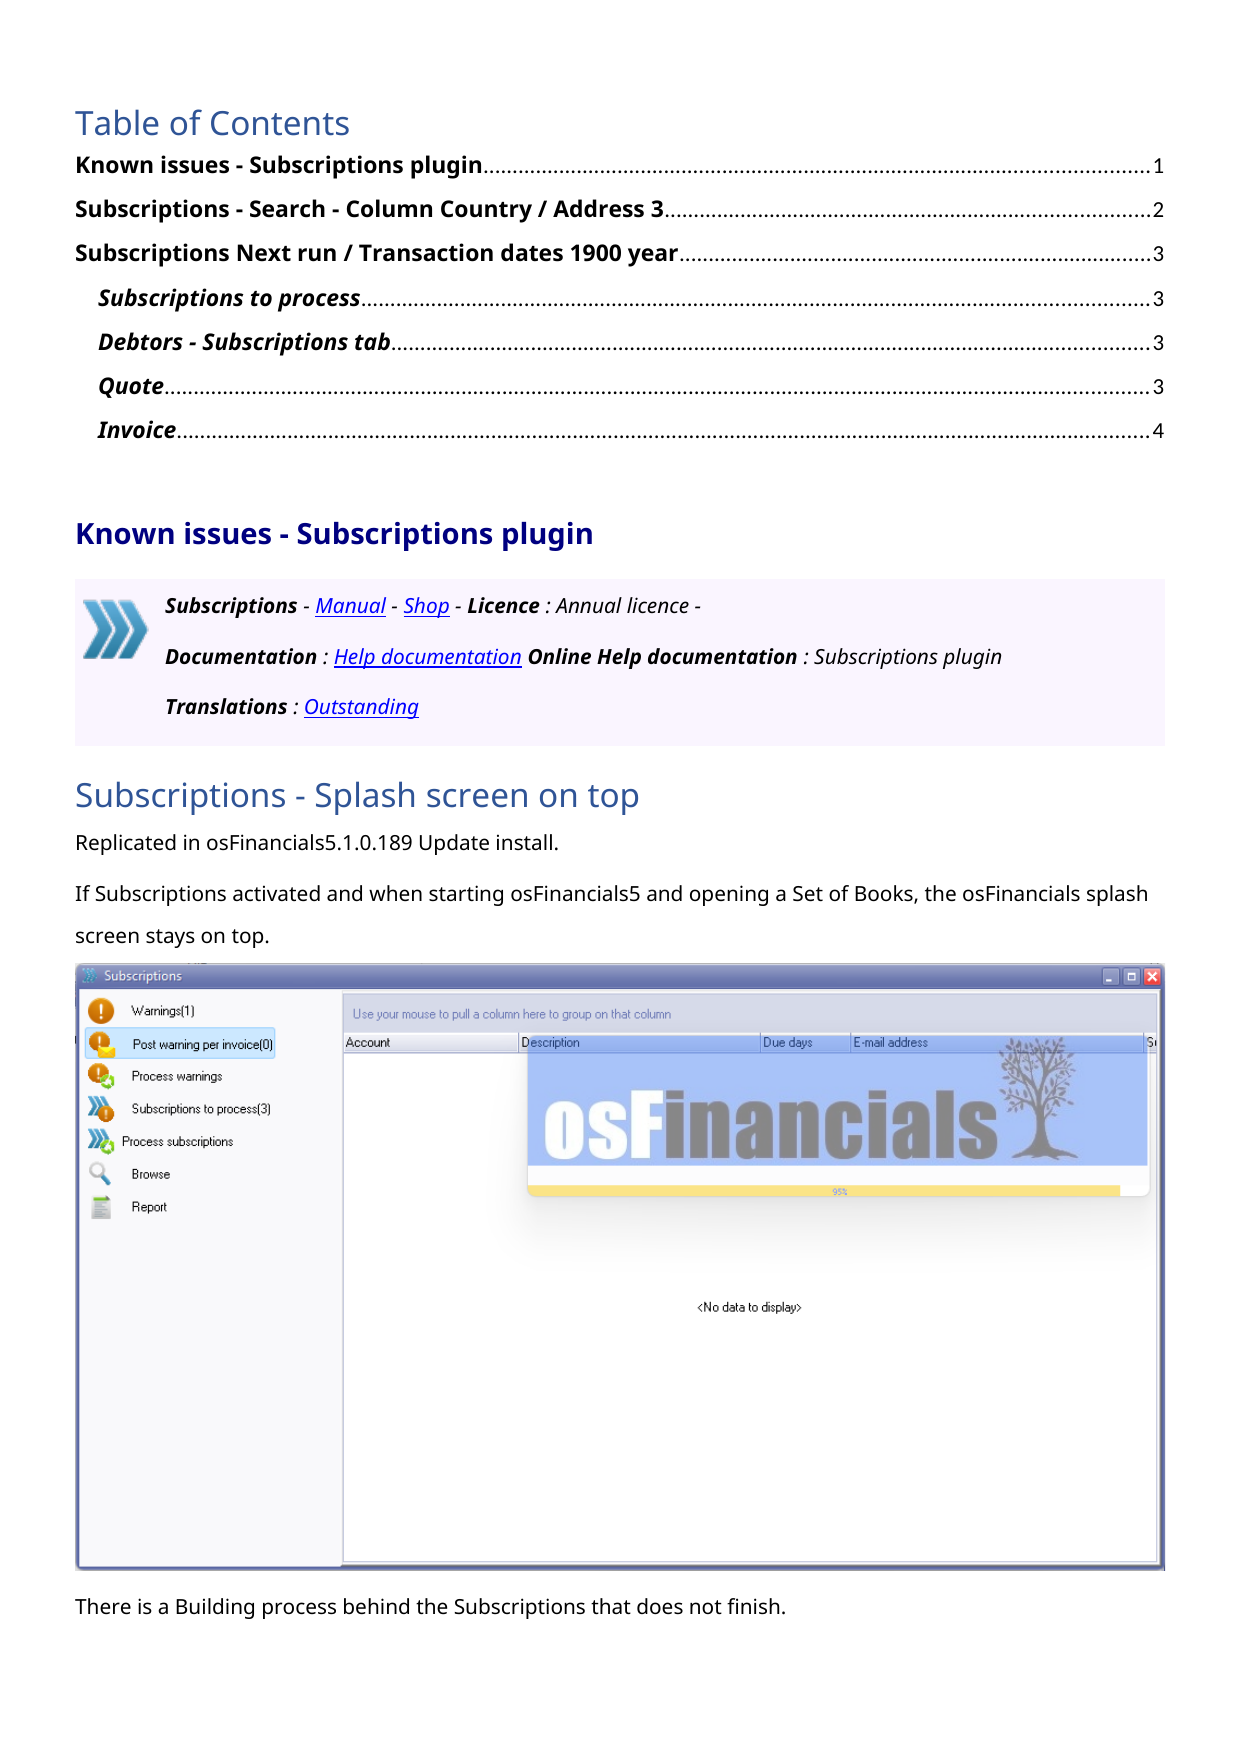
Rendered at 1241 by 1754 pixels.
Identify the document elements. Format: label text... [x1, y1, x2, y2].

picture [79, 594, 155, 670]
text If Subscriptions activated and when starting osFinancials5 and opening a Set of Books, the osFinancials splash screen stays on top. [75, 879, 1165, 963]
text Replicated in osFinancials5.1.0.189 Update install. [75, 828, 1165, 857]
picture [75, 963, 1166, 1571]
subtitle Subscriptions - Splash screen on top [75, 771, 1165, 817]
table_header Subscriptions - Manual - Shop - Licence : Annual licence - Documentation : Help documentation Online Help documentation : Subscriptions plugin Translations : Outstanding [160, 579, 1165, 746]
table_header [75, 579, 160, 746]
text Known issues - Subscriptions plugin [75, 513, 1165, 553]
text There is a Building process behind the Subscriptions that does not finish. [75, 1592, 1165, 1621]
